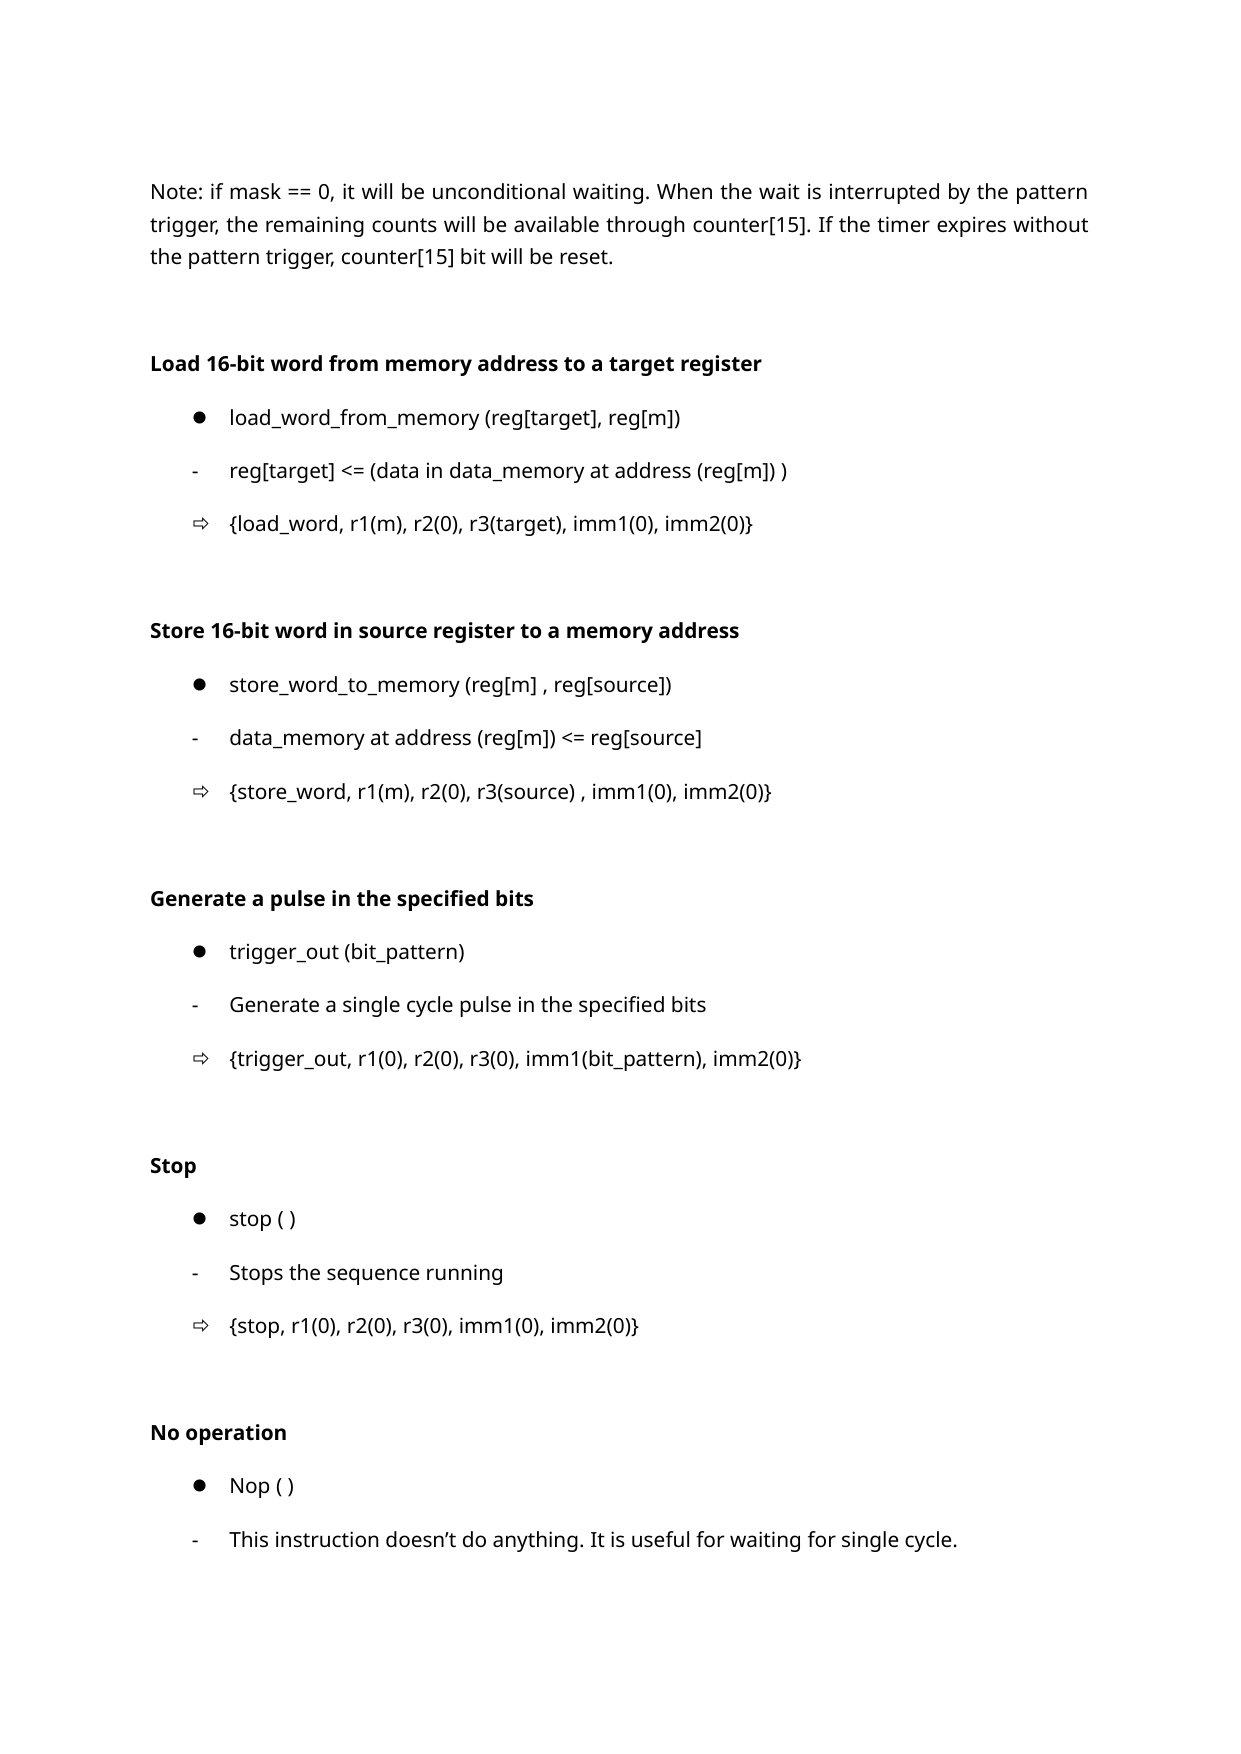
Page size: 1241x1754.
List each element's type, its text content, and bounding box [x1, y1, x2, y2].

subtitle Stop [150, 1151, 1090, 1179]
list load_word_from_memory (reg[target], reg[m]) [192, 403, 1090, 431]
list data_memory at address (reg[m]) <= reg[source] [192, 723, 1090, 752]
subtitle Load 16-bit word from memory address to a target register [150, 349, 1090, 378]
list reg[target] <= (data in data_memory at address (reg[m]) ) [192, 456, 1090, 484]
list store_word_to_memory (reg[m] , reg[source]) [192, 670, 1090, 698]
list {store_word, r1(m), r2(0), r3(source) , imm1(0), imm2(0)} [192, 777, 1090, 805]
subtitle Store 16-bit word in source register to a memory address [150, 616, 1090, 645]
list Generate a single cycle pulse in the specified bits [192, 991, 1090, 1019]
list stop ( ) [192, 1204, 1090, 1233]
list trigger_out (bit_pattern) [192, 937, 1090, 966]
subtitle No operation [150, 1418, 1090, 1446]
subtitle Generate a pulse in the specified bits [150, 884, 1090, 912]
text Note: if mask == 0, it will be unconditional waiting. When the wait is interrupted by the pattern trigger, the remaining counts will be available through counter[15]. If the timer expires without the pattern trigger, counter[15] bit will be reset. [150, 177, 1090, 271]
list This instruction doesn’t do anything. It is useful for waiting for single cycle. [192, 1525, 1090, 1553]
list {load_word, r1(m), r2(0), r3(target), imm1(0), imm2(0)} [192, 509, 1090, 538]
list Stops the sequence running [192, 1258, 1090, 1286]
list {trigger_out, r1(0), r2(0), r3(0), imm1(bit_pattern), imm2(0)} [192, 1044, 1090, 1072]
list Nop ( ) [192, 1471, 1090, 1500]
list {stop, r1(0), r2(0), r3(0), imm1(0), imm2(0)} [192, 1311, 1090, 1339]
